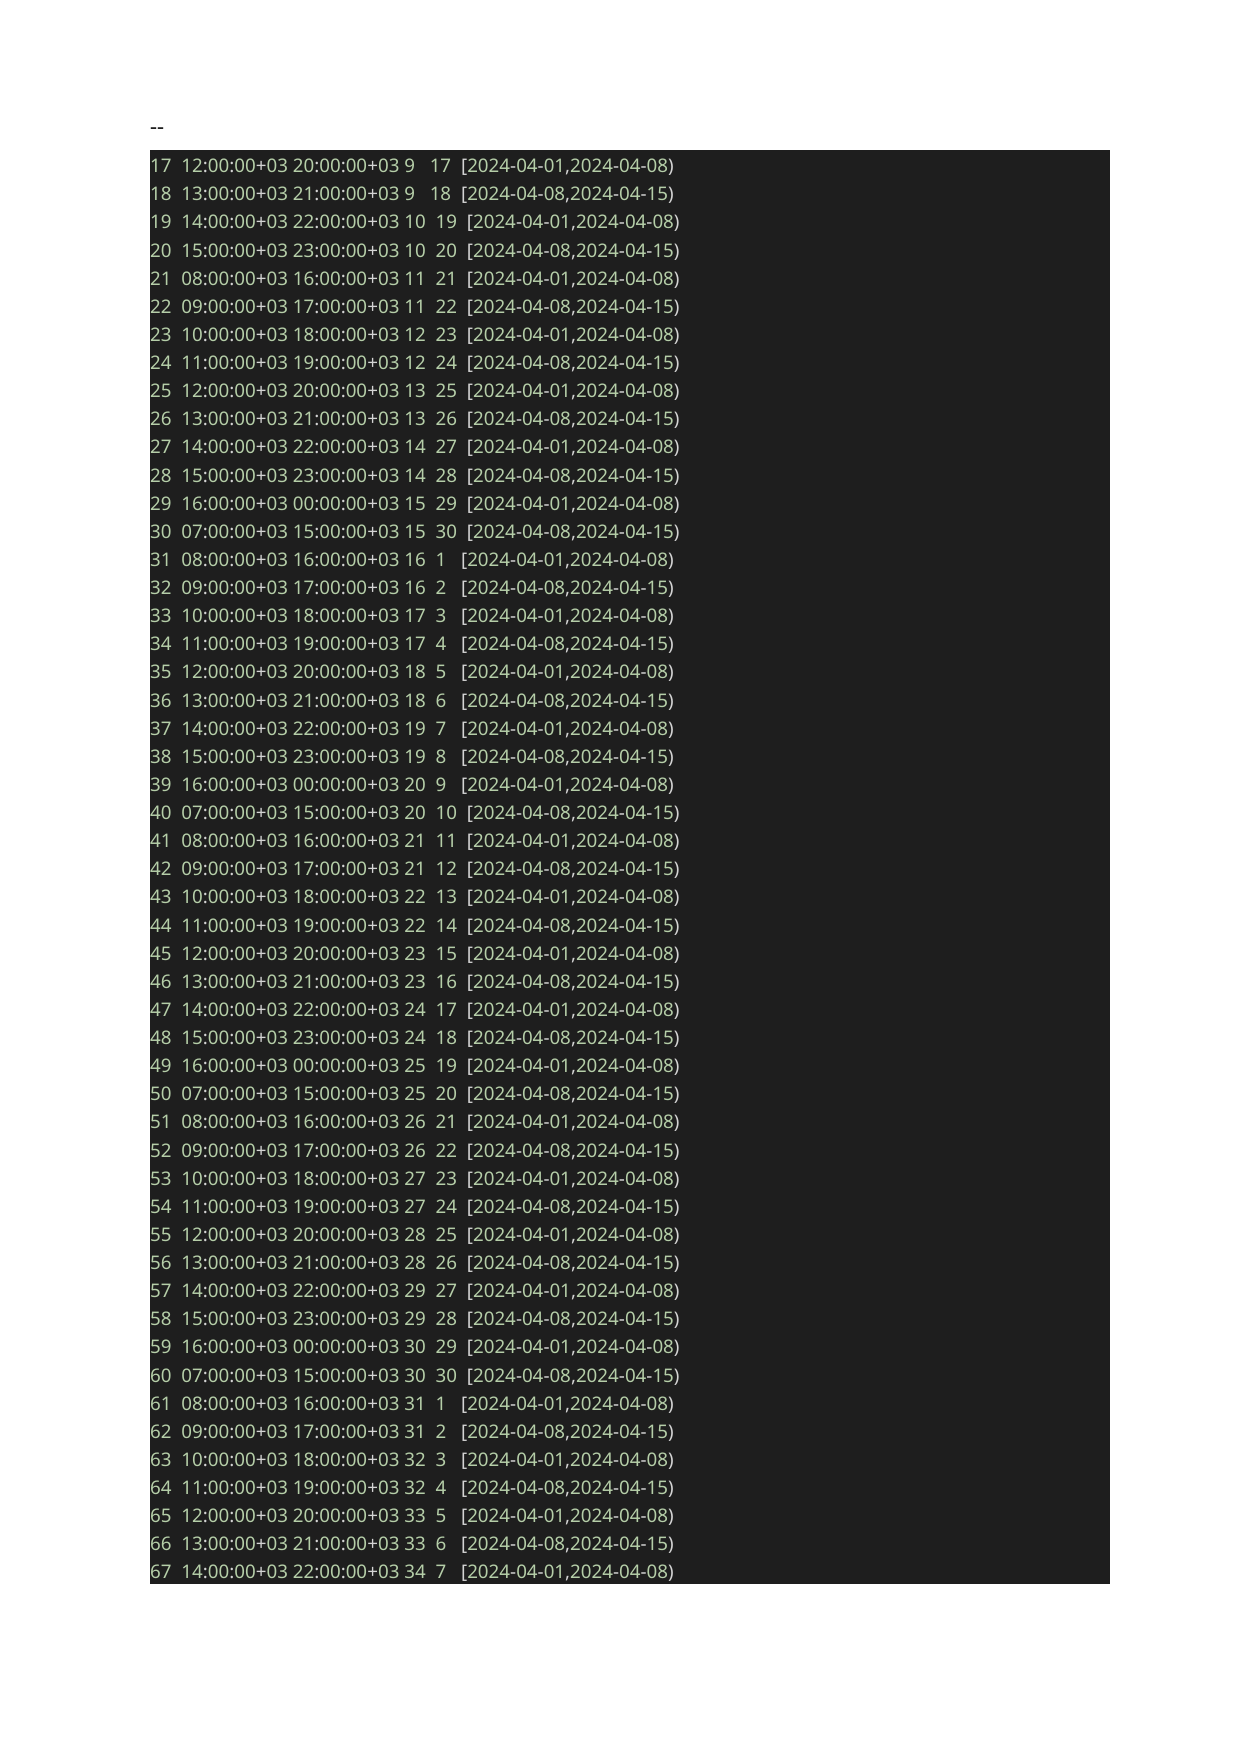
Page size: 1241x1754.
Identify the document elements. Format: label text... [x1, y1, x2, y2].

text 49 16:00:00+03 00:00:00+03 25 19 [2024-04-01,2024-04-08) [150, 1050, 1110, 1078]
text 32 09:00:00+03 17:00:00+03 16 2 [2024-04-08,2024-04-15) [150, 572, 1110, 600]
text 55 12:00:00+03 20:00:00+03 28 25 [2024-04-01,2024-04-08) [150, 1219, 1110, 1247]
text 20 15:00:00+03 23:00:00+03 10 20 [2024-04-08,2024-04-15) [150, 234, 1110, 262]
text 53 10:00:00+03 18:00:00+03 27 23 [2024-04-01,2024-04-08) [150, 1162, 1110, 1191]
text 38 15:00:00+03 23:00:00+03 19 8 [2024-04-08,2024-04-15) [150, 741, 1110, 769]
text 45 12:00:00+03 20:00:00+03 23 15 [2024-04-01,2024-04-08) [150, 937, 1110, 966]
text 54 11:00:00+03 19:00:00+03 27 24 [2024-04-08,2024-04-15) [150, 1191, 1110, 1219]
text 36 13:00:00+03 21:00:00+03 18 6 [2024-04-08,2024-04-15) [150, 684, 1110, 712]
text 40 07:00:00+03 15:00:00+03 20 10 [2024-04-08,2024-04-15) [150, 797, 1110, 825]
text 52 09:00:00+03 17:00:00+03 26 22 [2024-04-08,2024-04-15) [150, 1134, 1110, 1162]
text 61 08:00:00+03 16:00:00+03 31 1 [2024-04-01,2024-04-08) [150, 1387, 1110, 1416]
text 51 08:00:00+03 16:00:00+03 26 21 [2024-04-01,2024-04-08) [150, 1106, 1110, 1134]
text 48 15:00:00+03 23:00:00+03 24 18 [2024-04-08,2024-04-15) [150, 1022, 1110, 1050]
text 57 14:00:00+03 22:00:00+03 29 27 [2024-04-01,2024-04-08) [150, 1275, 1110, 1303]
text 66 13:00:00+03 21:00:00+03 33 6 [2024-04-08,2024-04-15) [150, 1528, 1110, 1556]
text 24 11:00:00+03 19:00:00+03 12 24 [2024-04-08,2024-04-15) [150, 347, 1110, 375]
text 25 12:00:00+03 20:00:00+03 13 25 [2024-04-01,2024-04-08) [150, 375, 1110, 403]
text 42 09:00:00+03 17:00:00+03 21 12 [2024-04-08,2024-04-15) [150, 853, 1110, 881]
text 23 10:00:00+03 18:00:00+03 12 23 [2024-04-01,2024-04-08) [150, 319, 1110, 347]
text 21 08:00:00+03 16:00:00+03 11 21 [2024-04-01,2024-04-08) [150, 262, 1110, 291]
text 41 08:00:00+03 16:00:00+03 21 11 [2024-04-01,2024-04-08) [150, 825, 1110, 853]
text 60 07:00:00+03 15:00:00+03 30 30 [2024-04-08,2024-04-15) [150, 1359, 1110, 1387]
text 50 07:00:00+03 15:00:00+03 25 20 [2024-04-08,2024-04-15) [150, 1078, 1110, 1106]
text 46 13:00:00+03 21:00:00+03 23 16 [2024-04-08,2024-04-15) [150, 966, 1110, 994]
text 26 13:00:00+03 21:00:00+03 13 26 [2024-04-08,2024-04-15) [150, 403, 1110, 431]
text 65 12:00:00+03 20:00:00+03 33 5 [2024-04-01,2024-04-08) [150, 1500, 1110, 1528]
text 43 10:00:00+03 18:00:00+03 22 13 [2024-04-01,2024-04-08) [150, 881, 1110, 909]
text 58 15:00:00+03 23:00:00+03 29 28 [2024-04-08,2024-04-15) [150, 1303, 1110, 1331]
text 31 08:00:00+03 16:00:00+03 16 1 [2024-04-01,2024-04-08) [150, 544, 1110, 572]
text 64 11:00:00+03 19:00:00+03 32 4 [2024-04-08,2024-04-15) [150, 1472, 1110, 1500]
text 17 12:00:00+03 20:00:00+03 9 17 [2024-04-01,2024-04-08) [150, 150, 1110, 178]
text 56 13:00:00+03 21:00:00+03 28 26 [2024-04-08,2024-04-15) [150, 1247, 1110, 1275]
text 29 16:00:00+03 00:00:00+03 15 29 [2024-04-01,2024-04-08) [150, 487, 1110, 516]
text 27 14:00:00+03 22:00:00+03 14 27 [2024-04-01,2024-04-08) [150, 431, 1110, 459]
text 44 11:00:00+03 19:00:00+03 22 14 [2024-04-08,2024-04-15) [150, 909, 1110, 937]
text 33 10:00:00+03 18:00:00+03 17 3 [2024-04-01,2024-04-08) [150, 600, 1110, 628]
text 18 13:00:00+03 21:00:00+03 9 18 [2024-04-08,2024-04-15) [150, 178, 1110, 206]
text 39 16:00:00+03 00:00:00+03 20 9 [2024-04-01,2024-04-08) [150, 769, 1110, 797]
text 19 14:00:00+03 22:00:00+03 10 19 [2024-04-01,2024-04-08) [150, 206, 1110, 234]
text 35 12:00:00+03 20:00:00+03 18 5 [2024-04-01,2024-04-08) [150, 656, 1110, 684]
text 30 07:00:00+03 15:00:00+03 15 30 [2024-04-08,2024-04-15) [150, 516, 1110, 544]
text 62 09:00:00+03 17:00:00+03 31 2 [2024-04-08,2024-04-15) [150, 1416, 1110, 1444]
text 63 10:00:00+03 18:00:00+03 32 3 [2024-04-01,2024-04-08) [150, 1444, 1110, 1472]
text 59 16:00:00+03 00:00:00+03 30 29 [2024-04-01,2024-04-08) [150, 1331, 1110, 1359]
text 37 14:00:00+03 22:00:00+03 19 7 [2024-04-01,2024-04-08) [150, 712, 1110, 741]
text 34 11:00:00+03 19:00:00+03 17 4 [2024-04-08,2024-04-15) [150, 628, 1110, 656]
text 67 14:00:00+03 22:00:00+03 34 7 [2024-04-01,2024-04-08) [150, 1556, 1110, 1584]
text 28 15:00:00+03 23:00:00+03 14 28 [2024-04-08,2024-04-15) [150, 459, 1110, 487]
text 22 09:00:00+03 17:00:00+03 11 22 [2024-04-08,2024-04-15) [150, 291, 1110, 319]
text 47 14:00:00+03 22:00:00+03 24 17 [2024-04-01,2024-04-08) [150, 994, 1110, 1022]
